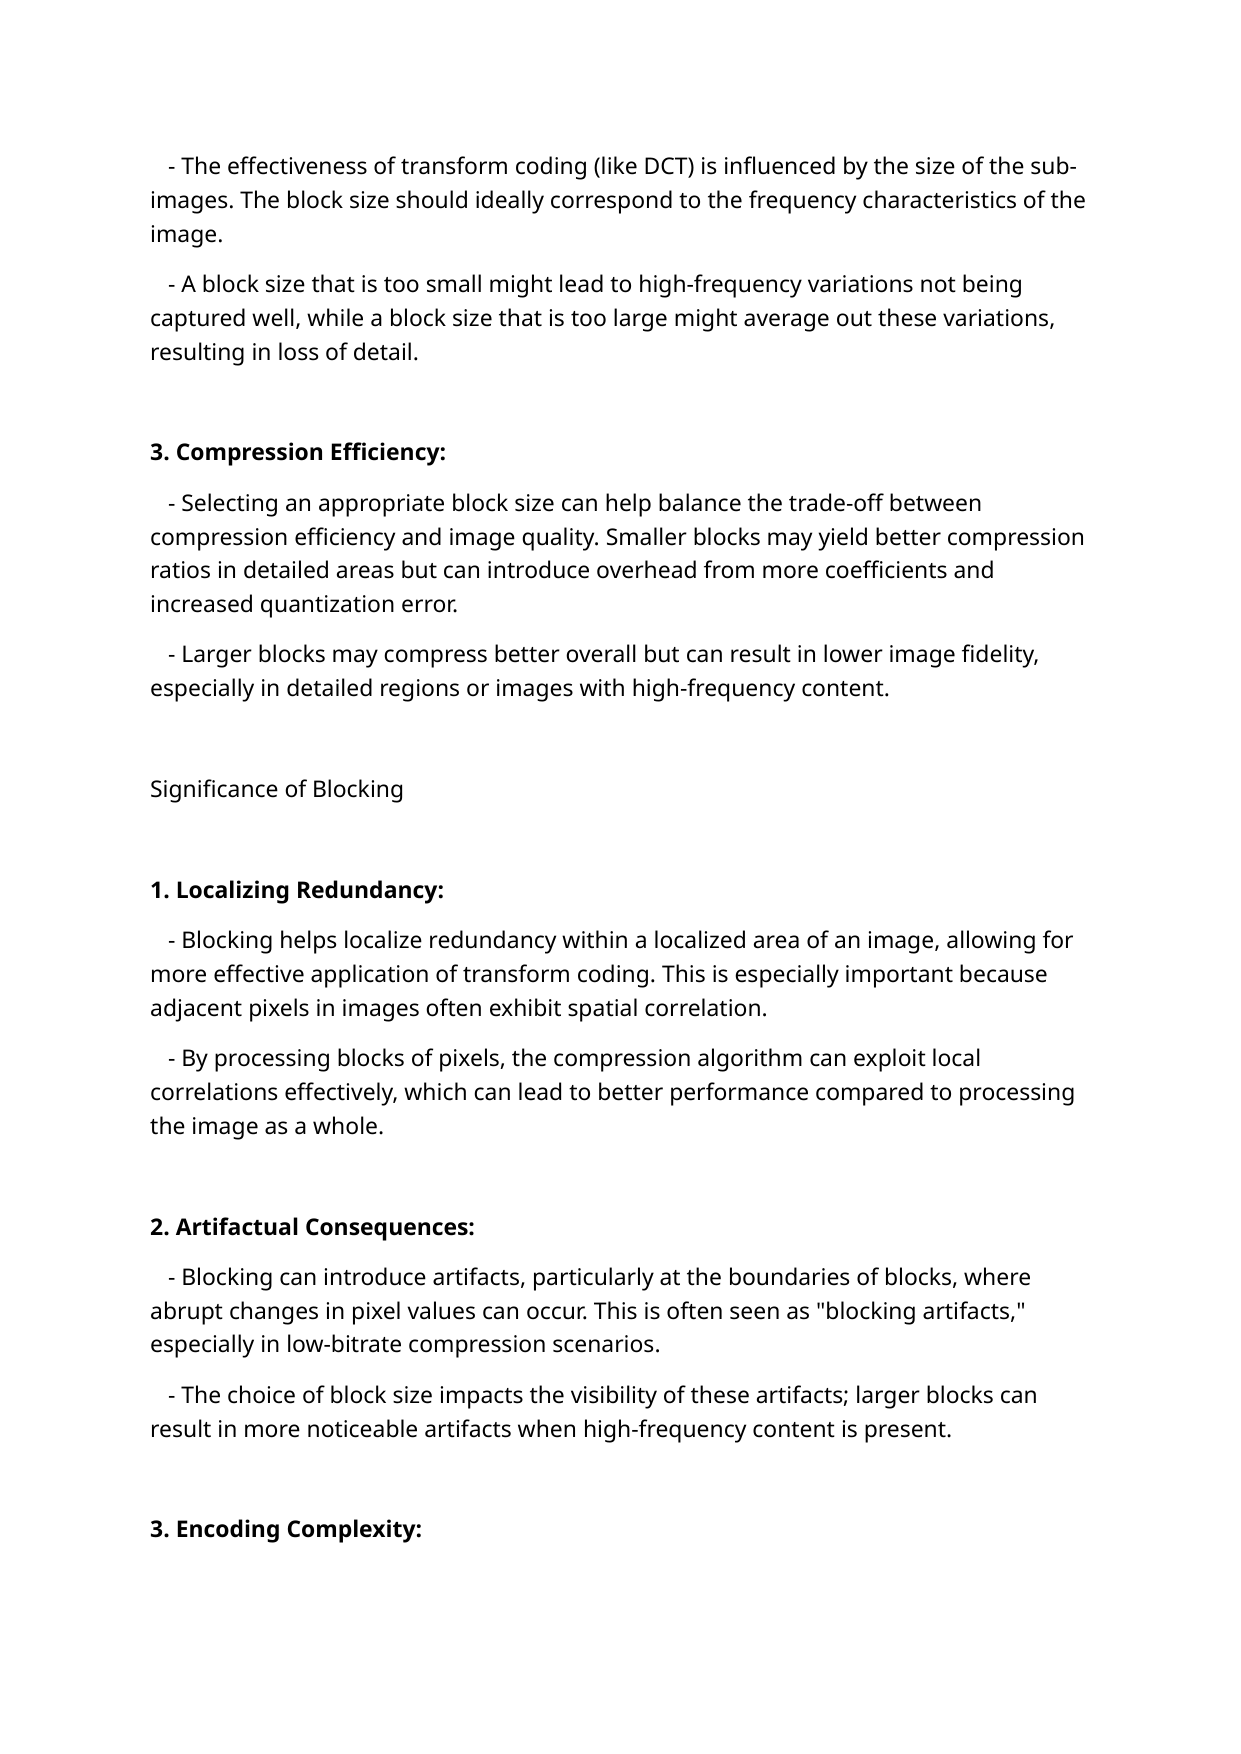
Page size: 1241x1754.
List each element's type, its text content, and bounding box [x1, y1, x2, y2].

text - By processing blocks of pixels, the compression algorithm can exploit local correlations effectively, which can lead to better performance compared to processing the image as a whole. [150, 1042, 1090, 1141]
text 3. Compression Efficiency: [150, 436, 1090, 467]
text 1. Localizing Redundancy: [150, 874, 1090, 905]
text - The choice of block size impacts the visibility of these artifacts; larger blocks can result in more noticeable artifacts when high-frequency content is present. [150, 1379, 1090, 1444]
text - Selecting an appropriate block size can help balance the trade-off between compression efficiency and image quality. Smaller blocks may yield better compression ratios in detailed areas but can introduce overhead from more coefficients and increased quantization error. [150, 487, 1090, 619]
text - Blocking helps localize redundancy within a localized area of an image, allowing for more effective application of transform coding. This is especially important because adjacent pixels in images often exhibit spatial correlation. [150, 924, 1090, 1023]
text 3. Encoding Complexity: [150, 1513, 1090, 1544]
text Significance of Blocking [150, 773, 1090, 804]
text - A block size that is too small might lead to high-frequency variations not being captured well, while a block size that is too large might average out these variations, resulting in loss of detail. [150, 268, 1090, 367]
text - The effectiveness of transform coding (like DCT) is influenced by the size of the sub-images. The block size should ideally correspond to the frequency characteristics of the image. [150, 150, 1090, 249]
text - Blocking can introduce artifacts, particularly at the boundaries of blocks, where abrupt changes in pixel values can occur. This is often seen as "blocking artifacts," especially in low-bitrate compression scenarios. [150, 1261, 1090, 1359]
text - Larger blocks may compress better overall but can result in lower image fidelity, especially in detailed regions or images with high-frequency content. [150, 638, 1090, 703]
text 2. Artifactual Consequences: [150, 1210, 1090, 1242]
